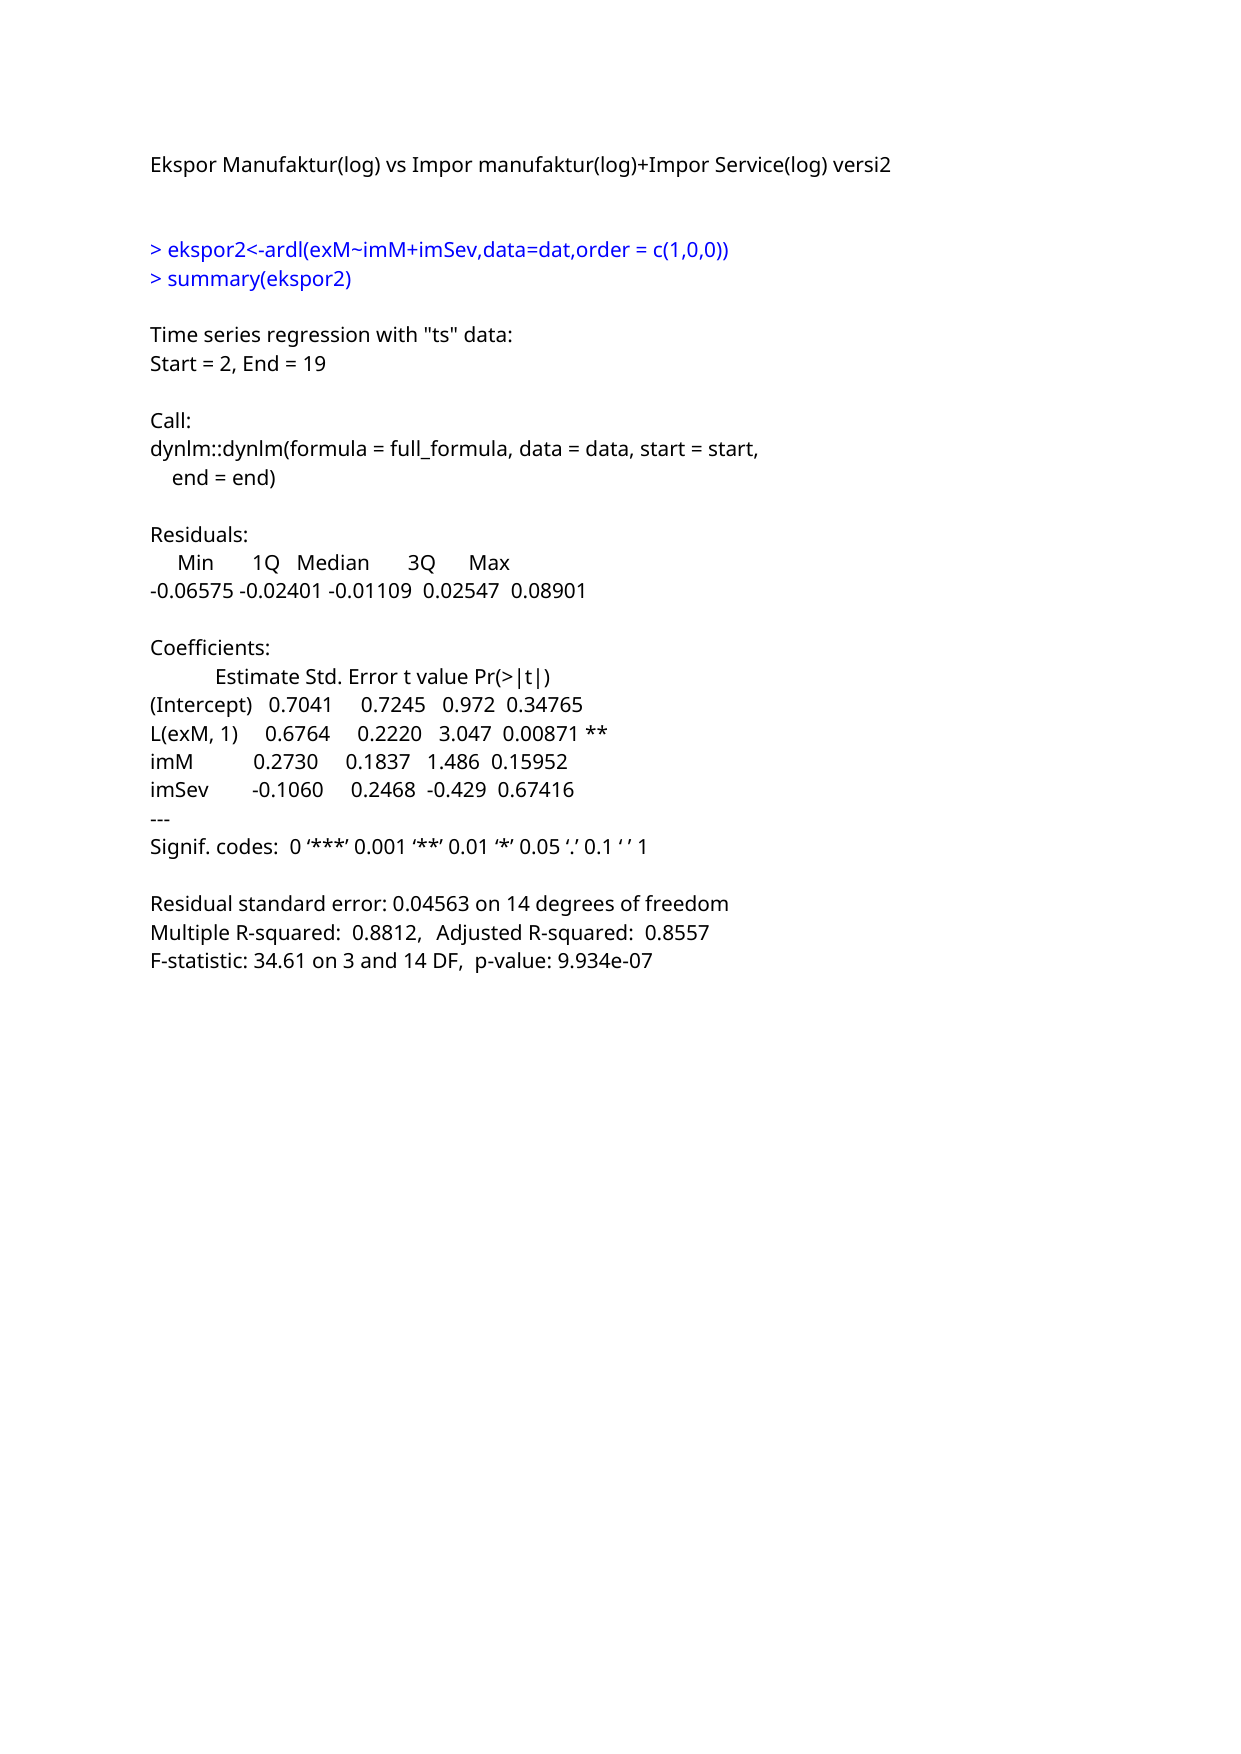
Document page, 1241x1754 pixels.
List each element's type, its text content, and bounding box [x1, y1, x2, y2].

text (Intercept) 0.7041 0.7245 0.972 0.34765 [150, 690, 1090, 719]
text F-statistic: 34.61 on 3 and 14 DF, p-value: 9.934e-07 [150, 946, 1090, 975]
text Residuals: [150, 520, 1090, 548]
text Ekspor Manufaktur(log) vs Impor manufaktur(log)+Impor Service(log) versi2 [150, 150, 1090, 178]
text imM 0.2730 0.1837 1.486 0.15952 [150, 747, 1090, 776]
text Coefficients: [150, 633, 1090, 662]
text imSev -0.1060 0.2468 -0.429 0.67416 [150, 776, 1090, 804]
text Estimate Std. Error t value Pr(>|t|) [150, 662, 1090, 690]
text > ekspor2<-ardl(exM~imM+imSev,data=dat,order = c(1,0,0)) [150, 235, 1090, 264]
text -0.06575 -0.02401 -0.01109 0.02547 0.08901 [150, 577, 1090, 605]
text Residual standard error: 0.04563 on 14 degrees of freedom [150, 889, 1090, 918]
text dynlm::dynlm(formula = full_formula, data = data, start = start, [150, 434, 1090, 463]
text end = end) [150, 463, 1090, 491]
text > summary(ekspor2) [150, 264, 1090, 292]
text L(exM, 1) 0.6764 0.2220 3.047 0.00871 ** [150, 719, 1090, 747]
text Call: [150, 406, 1090, 434]
text Signif. codes: 0 ‘***’ 0.001 ‘**’ 0.01 ‘*’ 0.05 ‘.’ 0.1 ‘ ’ 1 [150, 832, 1090, 861]
text Multiple R-squared: 0.8812, Adjusted R-squared: 0.8557 [150, 918, 1090, 946]
text --- [150, 804, 1090, 832]
text Min 1Q Median 3Q Max [150, 548, 1090, 577]
text Start = 2, End = 19 [150, 349, 1090, 377]
text Time series regression with "ts" data: [150, 321, 1090, 349]
